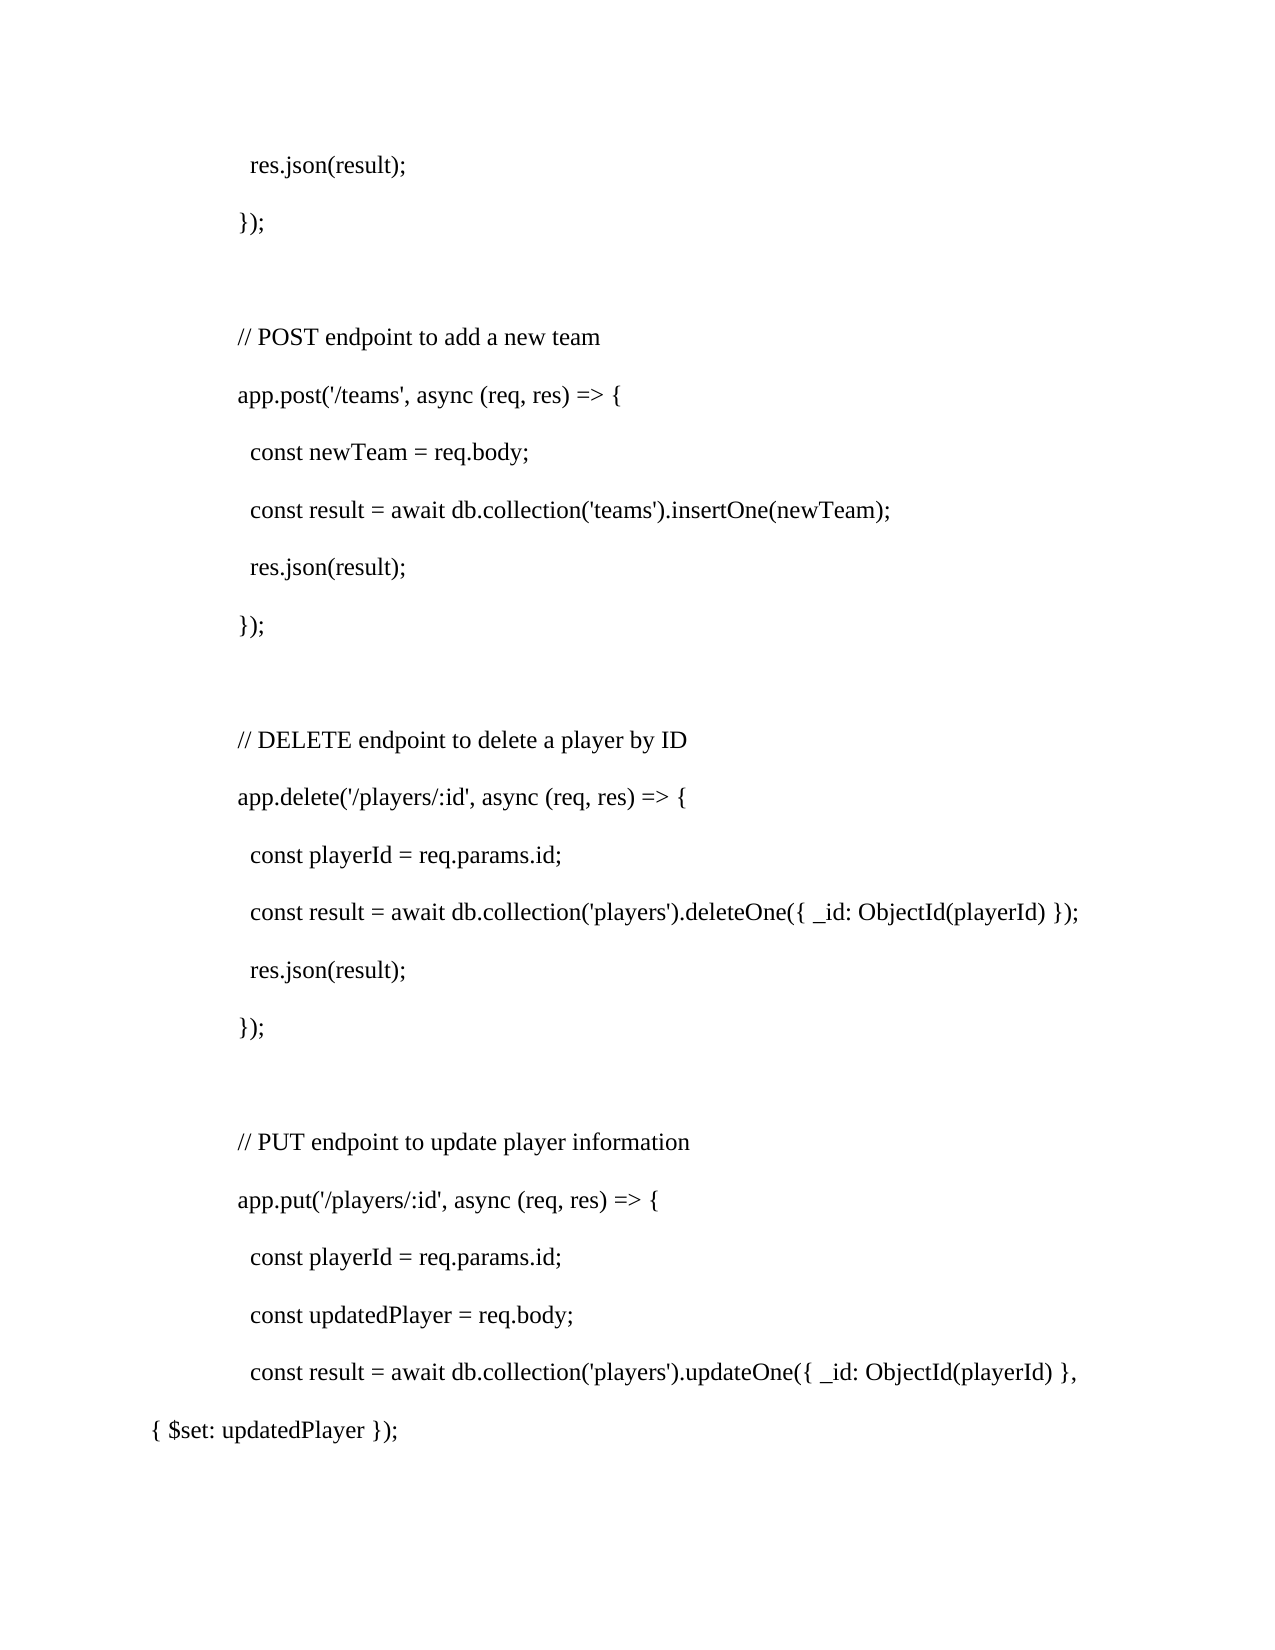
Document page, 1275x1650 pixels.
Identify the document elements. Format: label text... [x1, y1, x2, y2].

text // PUT endpoint to update player information [150, 1127, 1125, 1156]
text // POST endpoint to add a new team [150, 322, 1125, 351]
text const playerId = req.params.id; [150, 840, 1125, 869]
text const playerId = req.params.id; [150, 1242, 1125, 1271]
text const updatedPlayer = req.body; [150, 1300, 1125, 1329]
text const newTeam = req.body; [150, 437, 1125, 466]
text app.post('/teams', async (req, res) => { [150, 380, 1125, 409]
text }); [150, 207, 1125, 236]
text const result = await db.collection('players').deleteOne({ _id: ObjectId(playerId) }); [150, 897, 1125, 926]
text }); [150, 610, 1125, 639]
text res.json(result); [150, 150, 1125, 179]
text const result = await db.collection('players').updateOne({ _id: ObjectId(playerId) }, { $set: updatedPlayer }); [150, 1357, 1125, 1444]
text res.json(result); [150, 955, 1125, 984]
text res.json(result); [150, 552, 1125, 581]
text app.put('/players/:id', async (req, res) => { [150, 1185, 1125, 1214]
text app.delete('/players/:id', async (req, res) => { [150, 782, 1125, 811]
text }); [150, 1012, 1125, 1041]
text // DELETE endpoint to delete a player by ID [150, 725, 1125, 754]
text const result = await db.collection('teams').insertOne(newTeam); [150, 495, 1125, 524]
